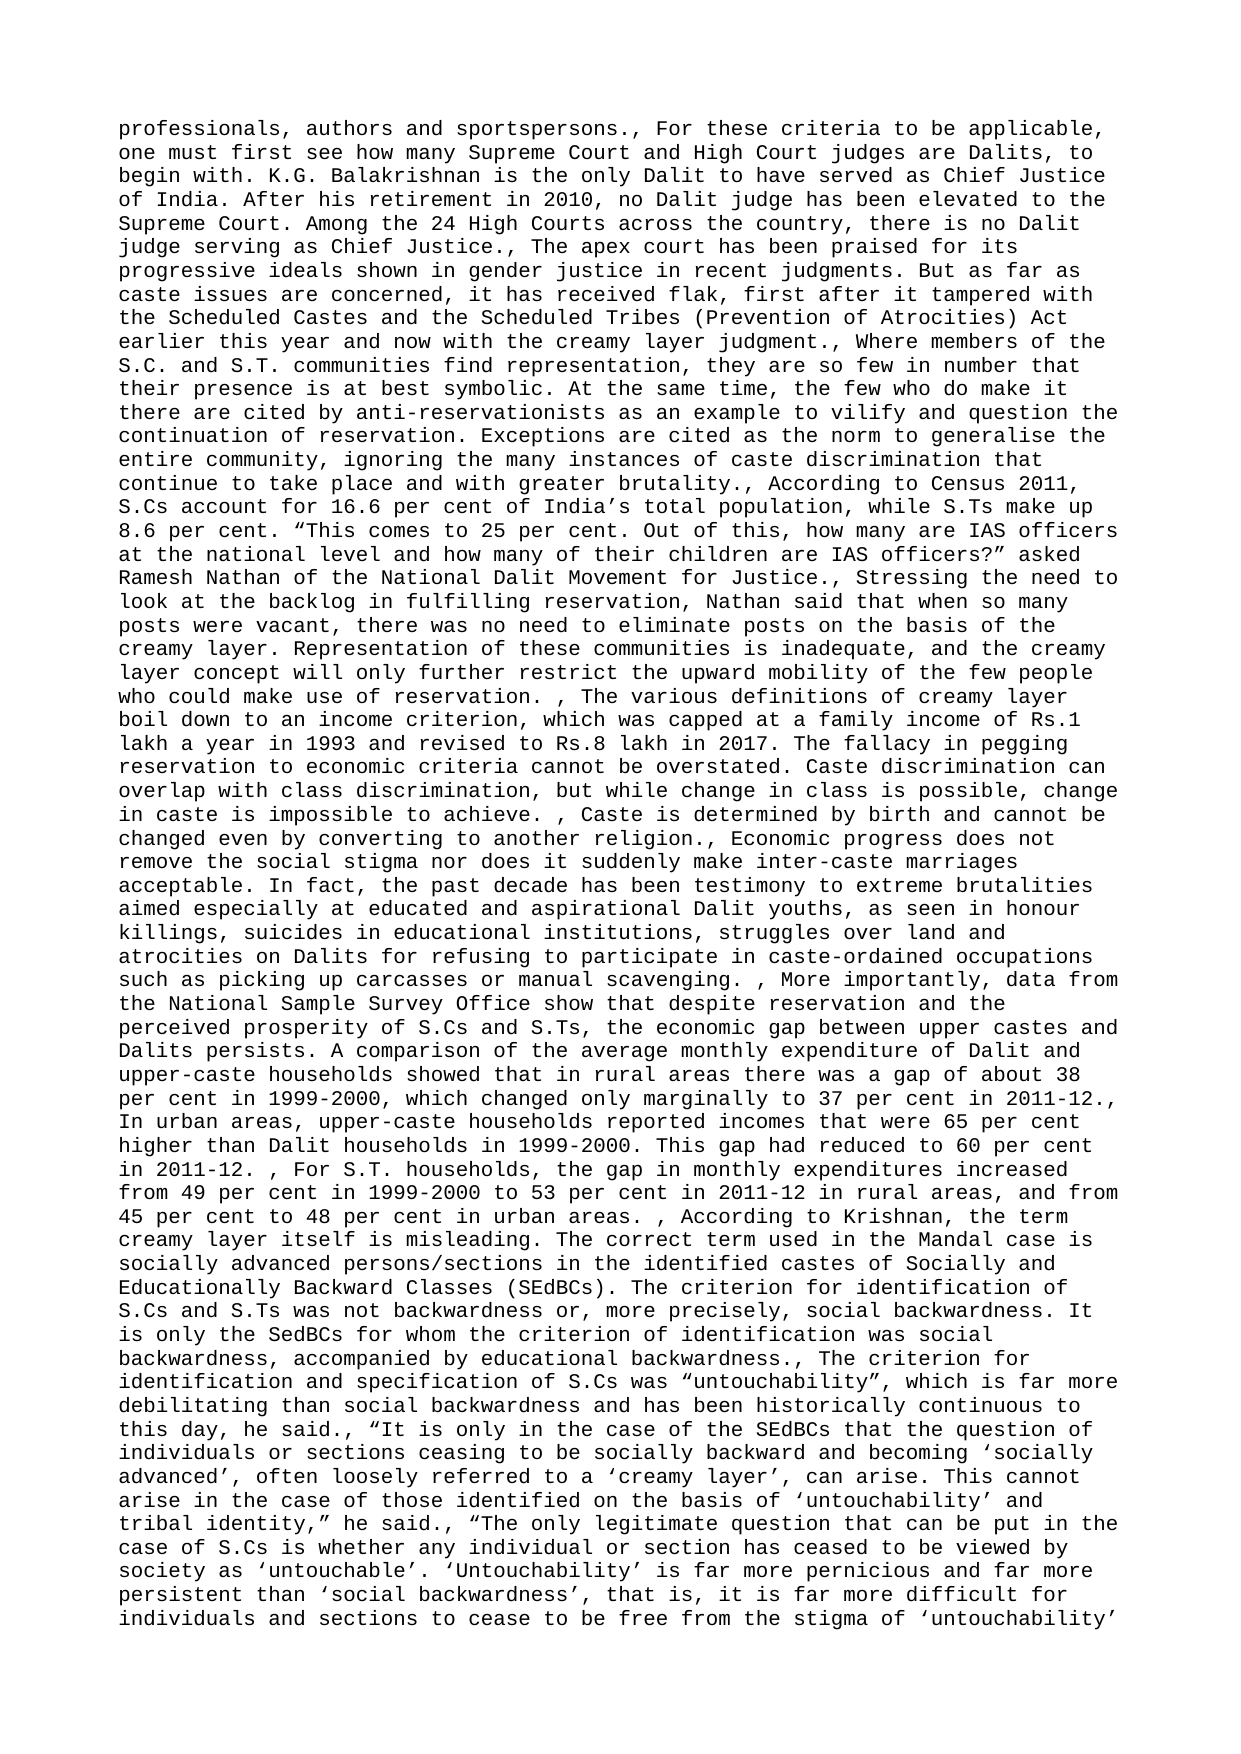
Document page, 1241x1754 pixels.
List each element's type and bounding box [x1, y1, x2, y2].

text [118, 118, 1122, 1631]
